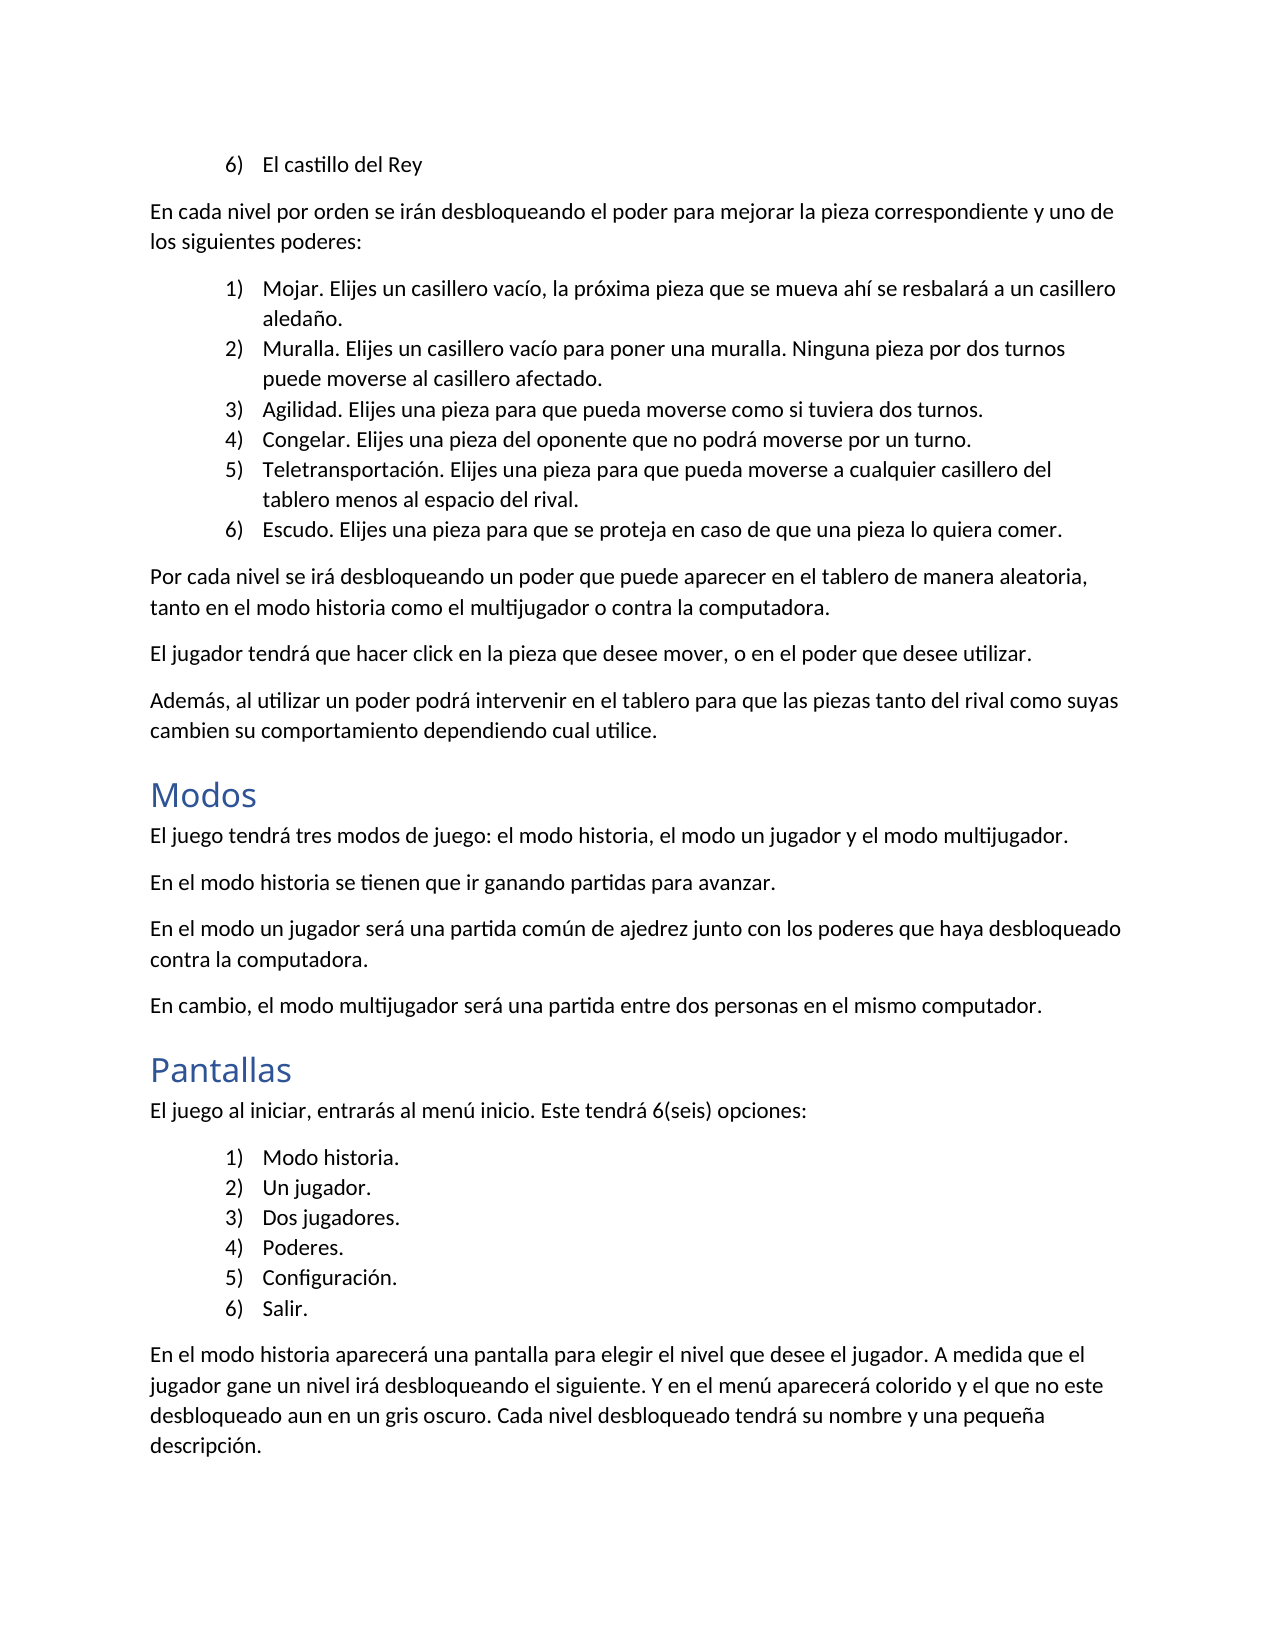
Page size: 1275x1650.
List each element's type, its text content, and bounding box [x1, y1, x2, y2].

list Escudo. Elijes una pieza para que se proteja en caso de que una pieza lo quiera comer. [225, 516, 1125, 544]
list Muralla. Elijes un casillero vacío para poner una muralla. Ninguna pieza por dos turnos puede moverse al casillero afectado. [225, 334, 1125, 393]
list Modo historia. [225, 1143, 1125, 1171]
text En el modo un jugador será una partida común de ajedrez junto con los poderes que haya desbloqueado contra la computadora. [150, 914, 1125, 973]
text En el modo historia aparecerá una pantalla para elegir el nivel que desee el jugador. A medida que el jugador gane un nivel irá desbloqueando el siguiente. Y en el menú aparecerá colorido y el que no este desbloqueado aun en un gris oscuro. Cada nivel desbloqueado tendrá su nombre y una pequeña descripción. [150, 1341, 1125, 1459]
text El jugador tendrá que hacer click en la pieza que desee mover, o en el poder que desee utilizar. [150, 639, 1125, 668]
list Mojar. Elijes un casillero vacío, la próxima pieza que se mueva ahí se resbalará a un casillero aledaño. [225, 274, 1125, 332]
list Configuración. [225, 1263, 1125, 1292]
list Salir. [225, 1294, 1125, 1322]
text En el modo historia se tienen que ir ganando partidas para avanzar. [150, 868, 1125, 896]
text En cambio, el modo multijugador será una partida entre dos personas en el mismo computador. [150, 992, 1125, 1020]
text Además, al utilizar un poder podrá intervenir en el tablero para que las piezas tanto del rival como suyas cambien su comportamiento dependiendo cual utilice. [150, 686, 1125, 745]
list Agilidad. Elijes una pieza para que pueda moverse como si tuviera dos turnos. [225, 395, 1125, 423]
list Teletransportación. Elijes una pieza para que pueda moverse a cualquier casillero del tablero menos al espacio del rival. [225, 455, 1125, 513]
list Dos jugadores. [225, 1203, 1125, 1231]
text El juego al iniciar, entrarás al menú inicio. Este tendrá 6(seis) opciones: [150, 1096, 1125, 1124]
list Un jugador. [225, 1173, 1125, 1201]
text Por cada nivel se irá desbloqueando un poder que puede aparecer en el tablero de manera aleatoria, tanto en el modo historia como el multijugador o contra la computadora. [150, 562, 1125, 621]
subtitle Modos [150, 772, 1125, 817]
subtitle Pantallas [150, 1047, 1125, 1092]
list Congelar. Elijes una pieza del oponente que no podrá moverse por un turno. [225, 425, 1125, 453]
text En cada nivel por orden se irán desbloqueando el poder para mejorar la pieza correspondiente y uno de los siguientes poderes: [150, 197, 1125, 255]
list Poderes. [225, 1233, 1125, 1261]
text El juego tendrá tres modos de juego: el modo historia, el modo un jugador y el modo multijugador. [150, 821, 1125, 849]
list El castillo del Rey [225, 150, 1125, 178]
